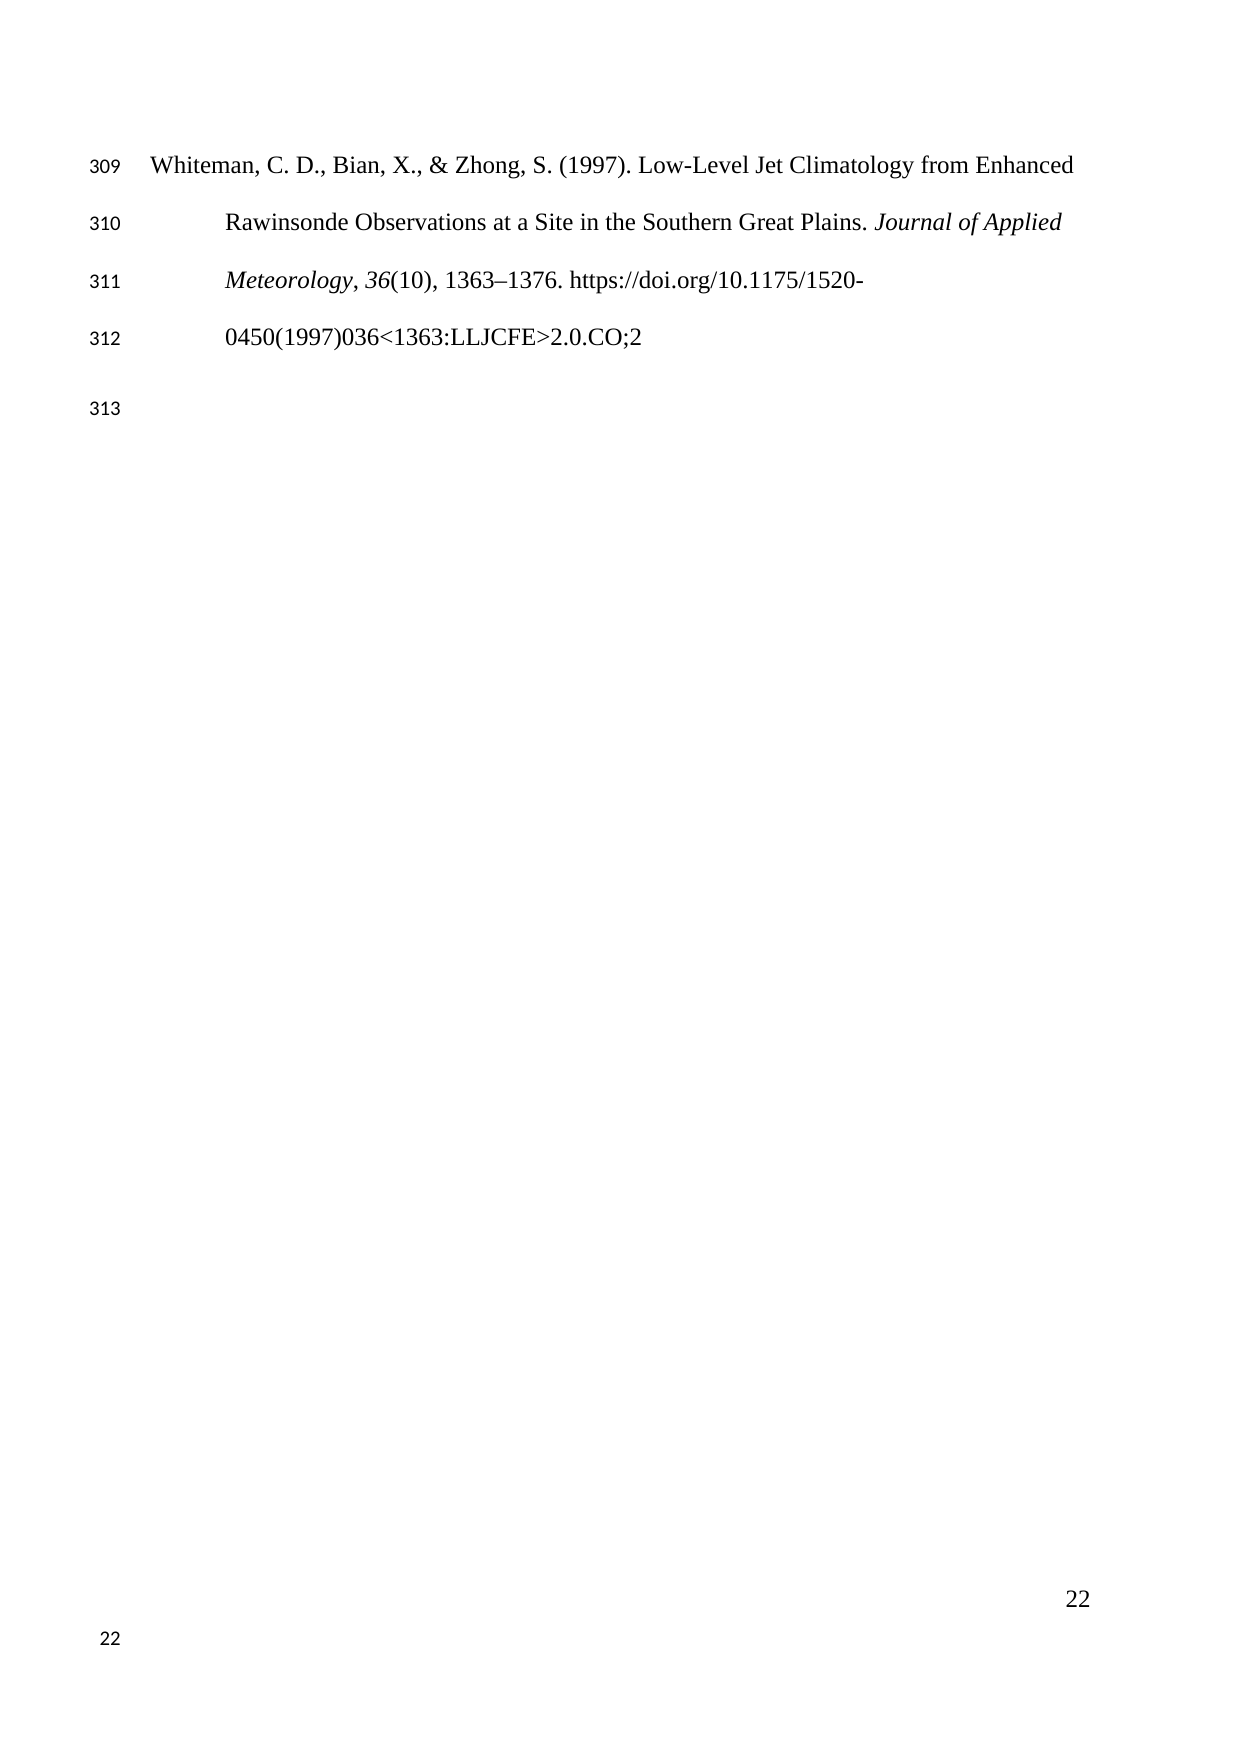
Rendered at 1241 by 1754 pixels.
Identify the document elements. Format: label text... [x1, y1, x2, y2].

text Whiteman, C. D., Bian, X., & Zhong, S. (1997). Low-Level Jet Climatology from Enhanced Rawinsonde Observations at a Site in the Southern Great Plains. Journal of Applied Meteorology, 36(10), 1363–1376. https://doi.org/10.1175/1520-0450(1997)036<1363:LLJCFE>2.0.CO;2 [150, 150, 1090, 351]
